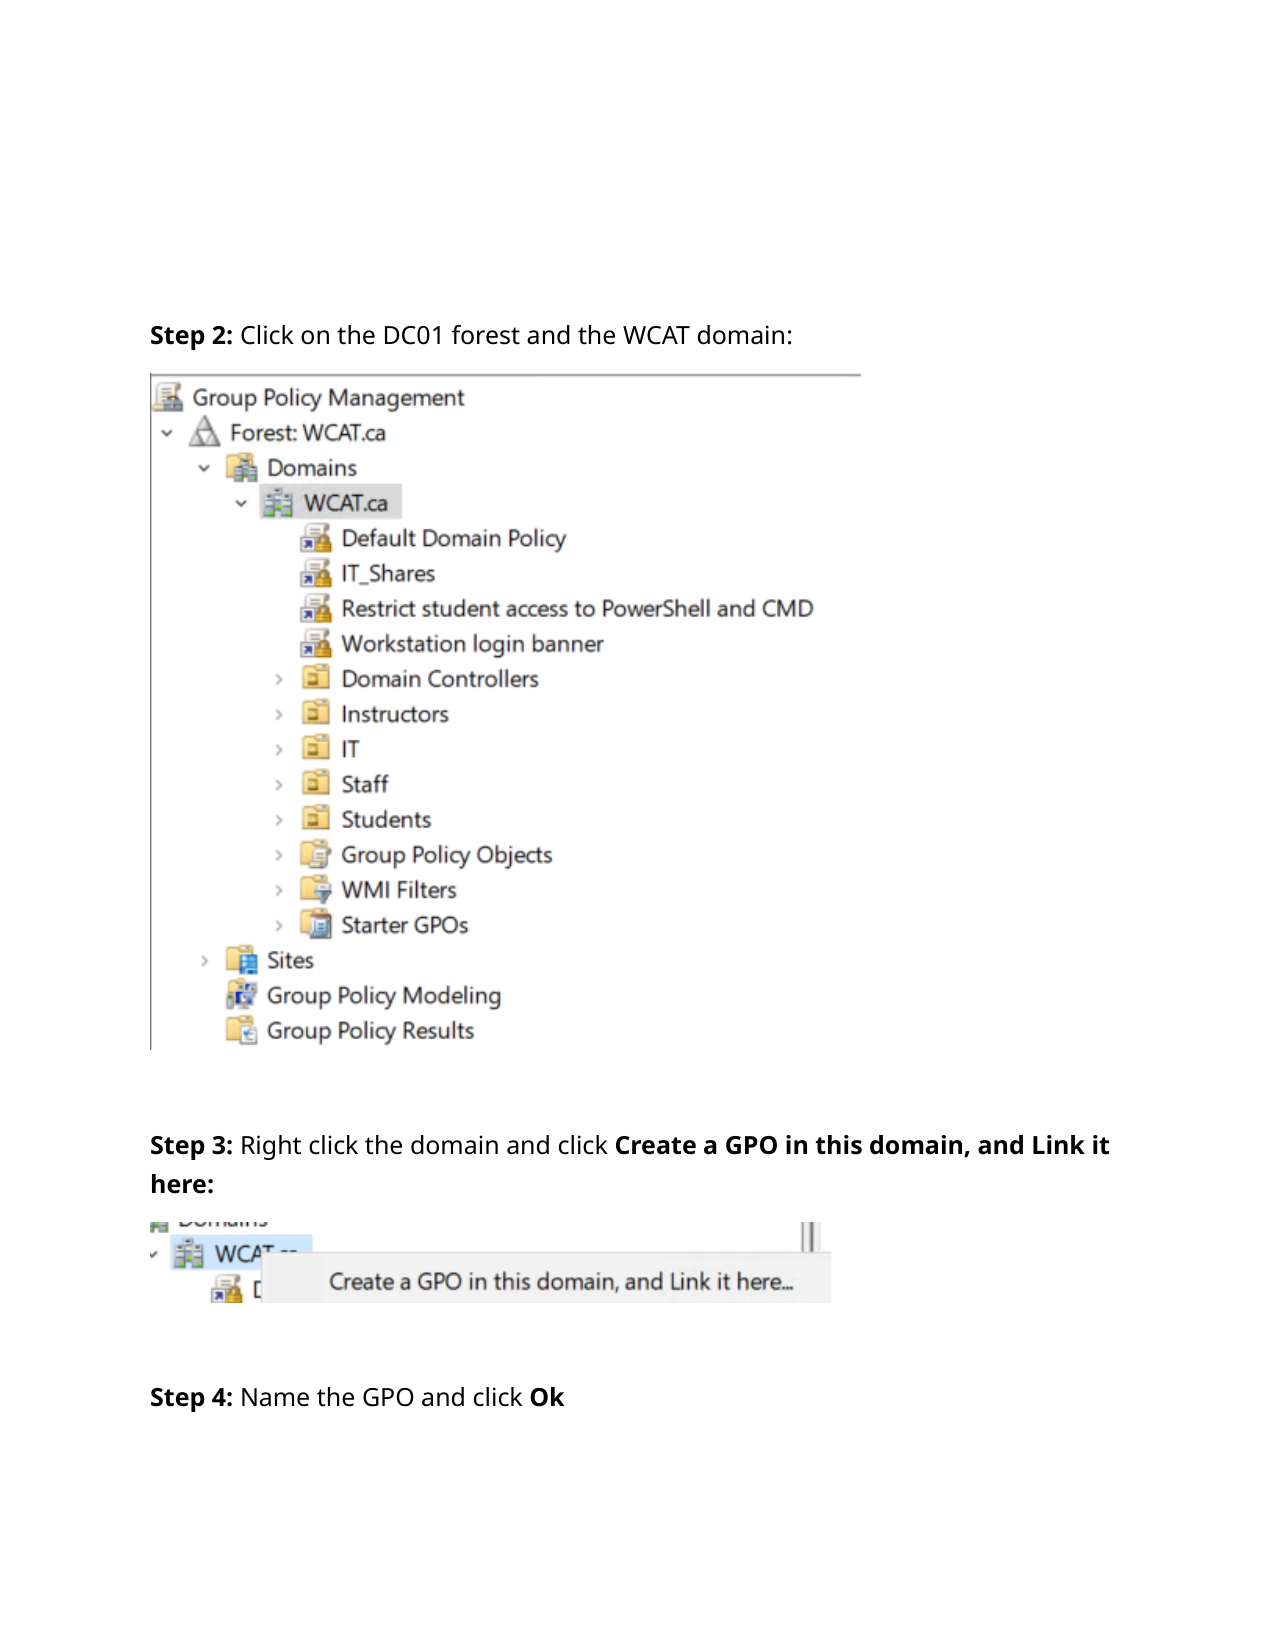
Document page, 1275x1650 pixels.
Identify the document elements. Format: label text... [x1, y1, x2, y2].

picture [150, 373, 862, 1050]
text Step 2: Click on the DC01 forest and the WCAT domain: [150, 317, 1125, 352]
text Step 4: Name the GPO and click Ok [150, 1380, 1125, 1414]
text Step 3: Right click the domain and click Create a GPO in this domain, and Link it here: [150, 1128, 1125, 1201]
picture [150, 1222, 832, 1303]
